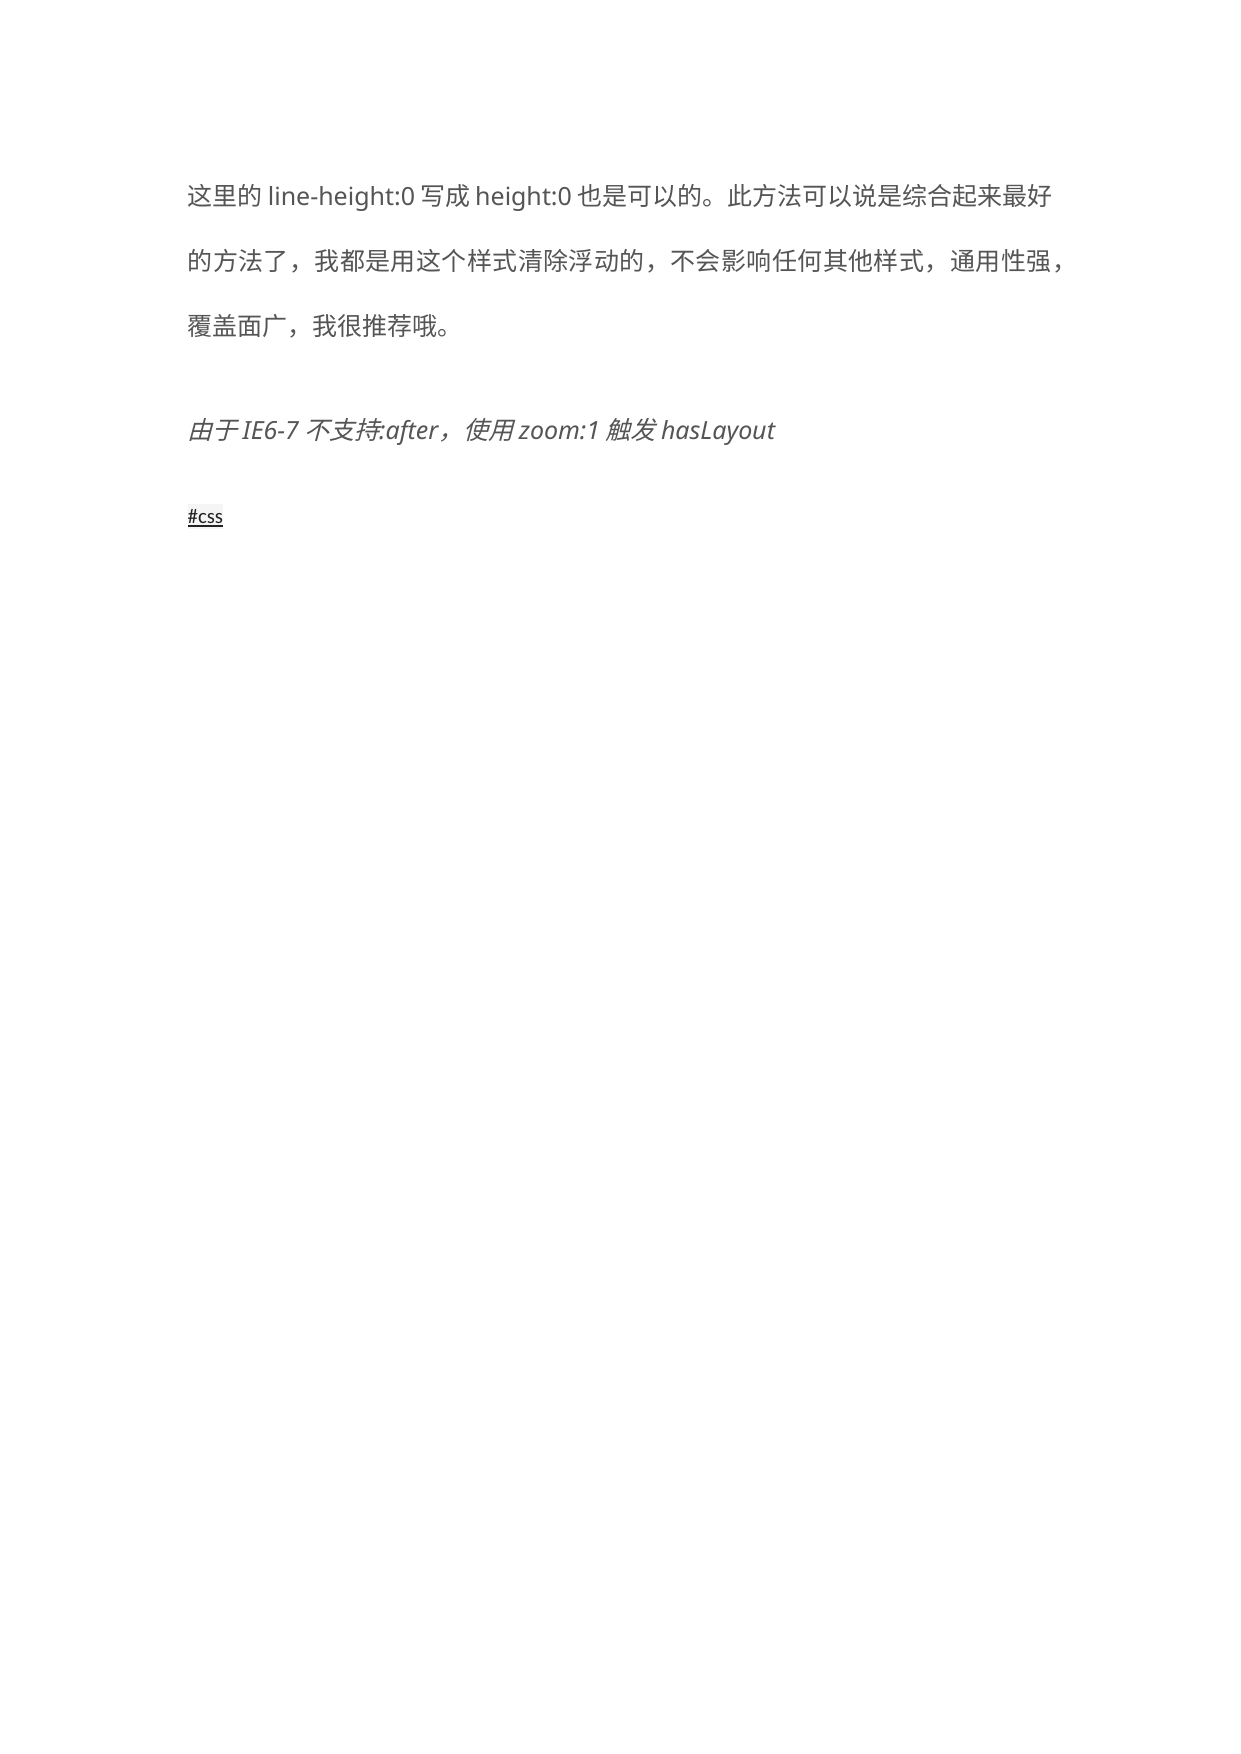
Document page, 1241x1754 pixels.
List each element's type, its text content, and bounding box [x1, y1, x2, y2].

text #css [187, 500, 1053, 533]
text 由于IE6-7不支持:after，使用 zoom:1触发 hasLayout [187, 396, 1053, 461]
text 这里的line-height:0写成height:0也是可以的。此方法可以说是综合起来最好的方法了，我都是用这个样式清除浮动的，不会影响任何其他样式，通用性强，覆盖面广，我很推荐哦。 [187, 162, 1053, 357]
